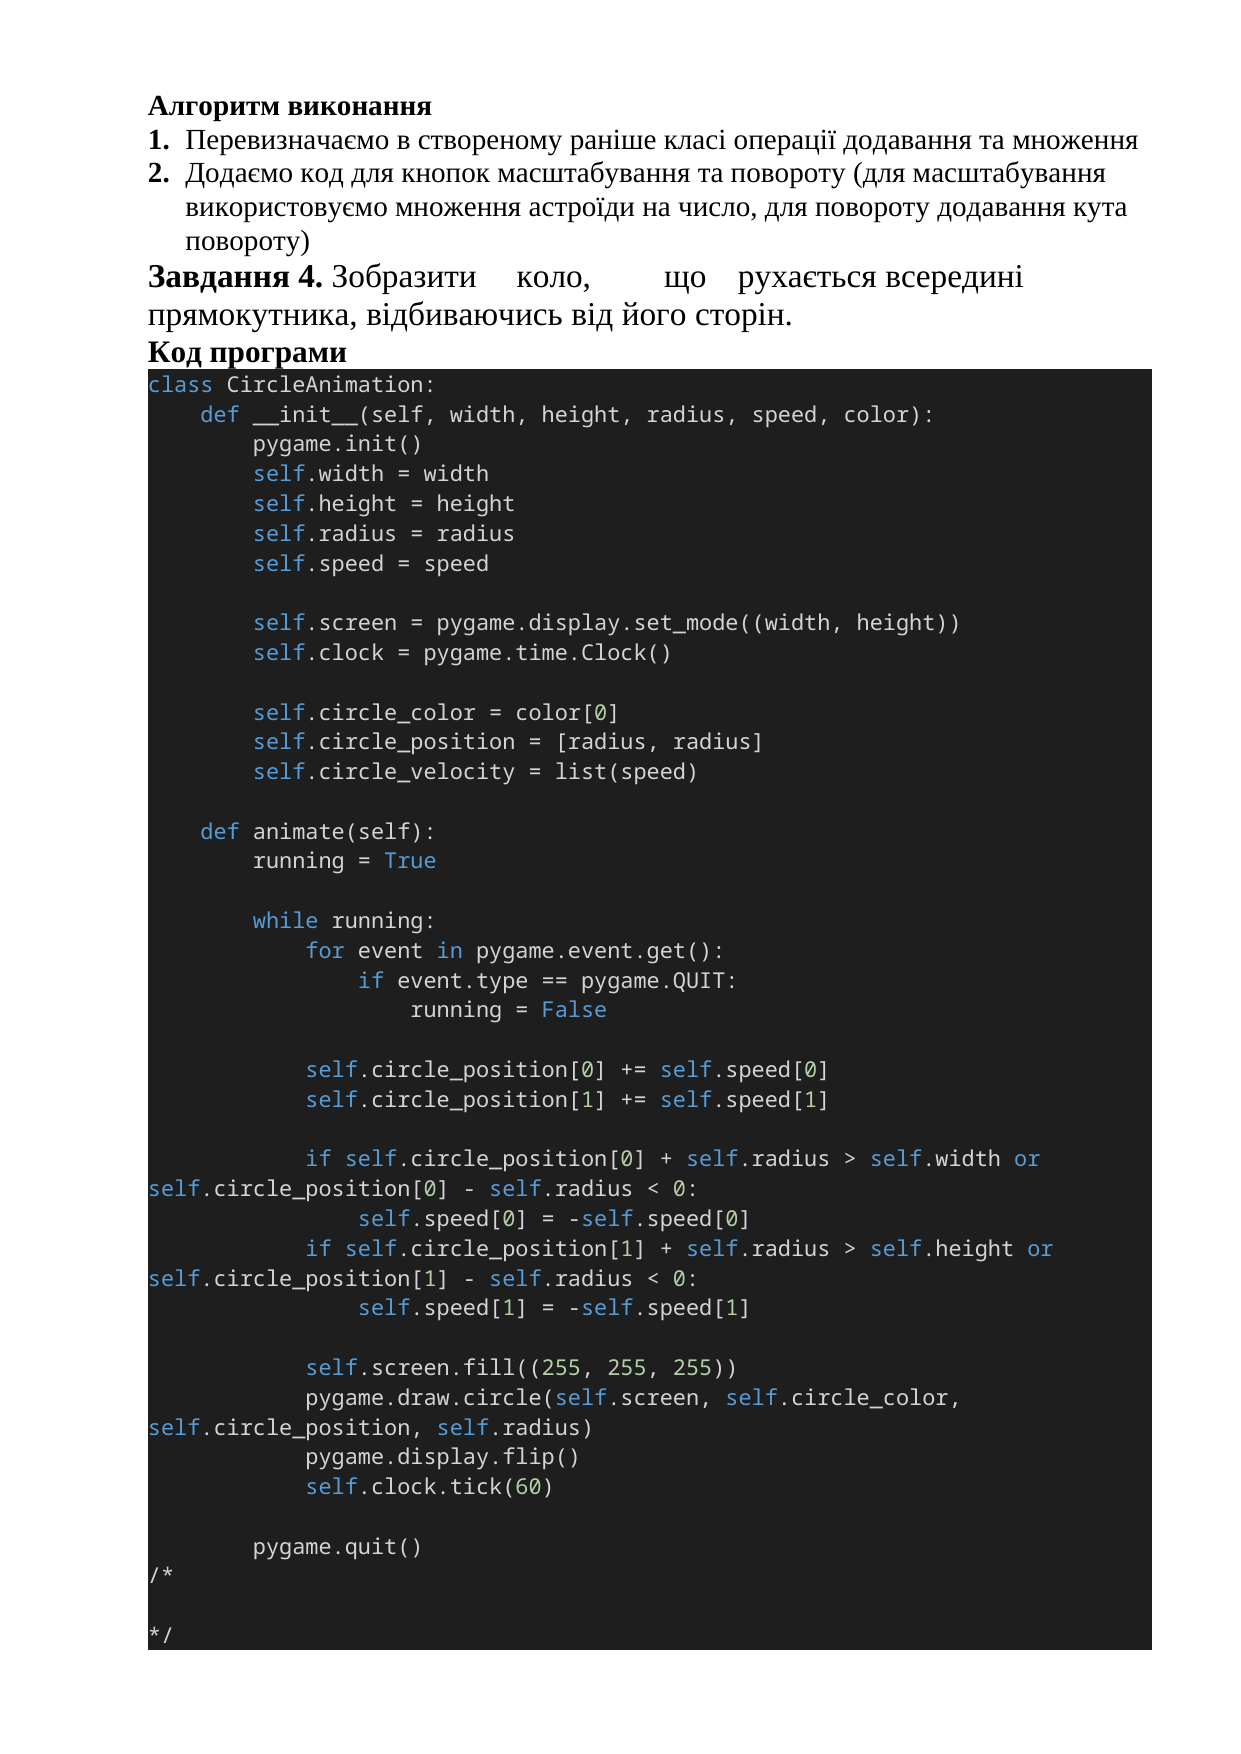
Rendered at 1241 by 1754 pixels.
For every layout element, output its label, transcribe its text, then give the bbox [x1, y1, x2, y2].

text if self.circle_position[0] + self.radius > self.width or self.circle_position[0] - self.radius < 0: [148, 1143, 1152, 1203]
text running = True [148, 846, 1152, 875]
text pygame.draw.circle(self.screen, self.circle_color, self.circle_position, self.radius) [148, 1382, 1152, 1441]
text self.clock.tick(60) [148, 1471, 1152, 1501]
text self.circle_position[1] += self.speed[1] [148, 1084, 1152, 1114]
text pygame.display.flip() [148, 1441, 1152, 1471]
text Алгоритм виконання [148, 88, 1152, 122]
text if self.circle_position[1] + self.radius > self.height or self.circle_position[1] - self.radius < 0: [148, 1233, 1152, 1292]
text pygame.quit() [148, 1531, 1152, 1561]
text def __init__(self, width, height, radius, speed, color): [148, 399, 1152, 428]
text running = False [148, 994, 1152, 1024]
text self.speed[1] = -self.speed[1] [148, 1292, 1152, 1322]
text self.speed = speed [148, 548, 1152, 577]
text self.screen.fill((255, 255, 255)) [148, 1352, 1152, 1382]
text self.speed[0] = -self.speed[0] [148, 1203, 1152, 1233]
list Додаємо код для кнопок масштабування та повороту (для масштабування використовуємо множення астроїди на число, для повороту додавання кута повороту) [148, 156, 1152, 256]
text /* [148, 1561, 1152, 1590]
text for event in pygame.event.get(): [148, 935, 1152, 965]
text self.screen = pygame.display.set_mode((width, height)) [148, 607, 1152, 637]
text def animate(self): [148, 816, 1152, 846]
text self.circle_velocity = list(speed) [148, 756, 1152, 786]
text pygame.init() [148, 428, 1152, 458]
text self.circle_position = [radius, radius] [148, 726, 1152, 756]
text self.radius = radius [148, 518, 1152, 548]
text self.circle_color = color[0] [148, 697, 1152, 726]
text self.circle_position[0] += self.speed[0] [148, 1054, 1152, 1084]
text self.height = height [148, 488, 1152, 518]
text class CircleAnimation: [148, 369, 1152, 399]
text if event.type == pygame.QUIT: [148, 965, 1152, 994]
text Код програми [148, 333, 1152, 369]
text Завдання 4. Зобразити коло, що рухається всередині прямокутника, відбиваючись від його сторін. [148, 256, 1152, 333]
text self.width = width [148, 458, 1152, 488]
text while running: [148, 905, 1152, 935]
text self.clock = pygame.time.Clock() [148, 637, 1152, 667]
list Перевизначаємо в створеному раніше класі операції додавання та множення [148, 122, 1152, 156]
text */ [148, 1620, 1152, 1650]
